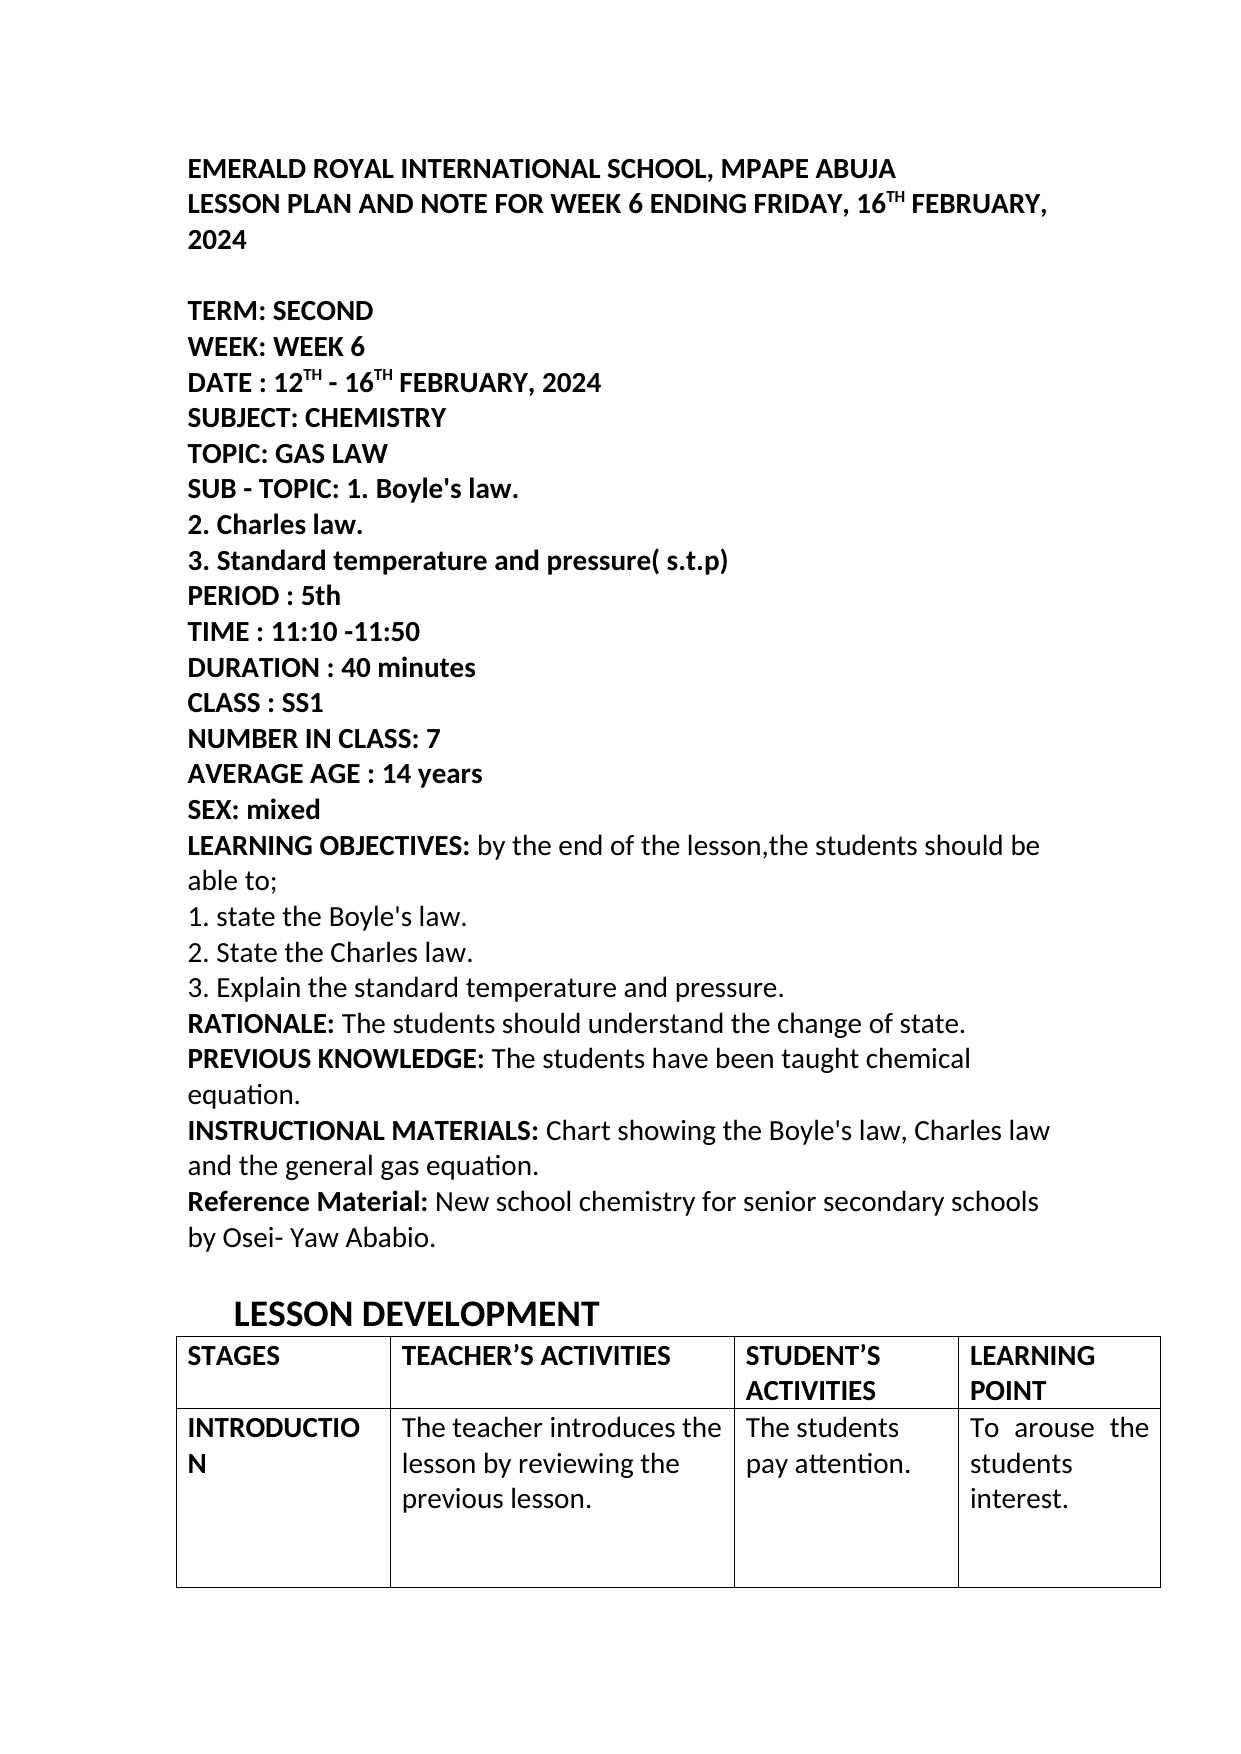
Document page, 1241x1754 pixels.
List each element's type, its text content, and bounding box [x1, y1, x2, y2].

text WEEK: WEEK 6 [187, 328, 1053, 364]
table_cell To arouse the students interest. [959, 1409, 1160, 1587]
text EMERALD ROYAL INTERNATIONAL SCHOOL, MPAPE ABUJA [187, 150, 1053, 186]
text TOPIC: GAS LAW [187, 435, 1053, 471]
text TERM: SECOND [187, 292, 1053, 328]
text SUBJECT: CHEMISTRY [187, 399, 1053, 435]
list LESSON DEVELOPMENT [187, 1290, 1053, 1336]
text TIME : 11:10 -11:50 [187, 613, 1053, 649]
text LEARNING OBJECTIVES: by the end of the lesson,the students should be able to; [187, 827, 1053, 898]
text SEX: mixed [187, 791, 1053, 827]
text CLASS : SS1 [187, 684, 1053, 720]
list Standard temperature and pressure( s.t.p) [187, 542, 1053, 577]
text AVERAGE AGE : 14 years [187, 756, 1053, 791]
list PREVIOUS KNOWLEDGE: The students have been taught chemical equation. [187, 1041, 1053, 1112]
list State the Charles law. [187, 934, 1053, 969]
list RATIONALE: The students should understand the change of state. [187, 1005, 1053, 1041]
table_cell The teacher introduces the lesson by reviewing the previous lesson. [391, 1409, 734, 1587]
list Charles law. [187, 506, 1053, 542]
table_header STAGES [177, 1337, 390, 1408]
list Reference Material: New school chemistry for senior secondary schools by Osei- Yaw Ababio. [187, 1183, 1053, 1254]
table_header LEARNING POINT [959, 1337, 1160, 1408]
text SUB - TOPIC: 1. Boyle's law. [187, 471, 1053, 506]
text LESSON PLAN AND NOTE FOR WEEK 6 ENDING FRIDAY, 16TH FEBRUARY, 2024 [187, 186, 1053, 257]
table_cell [735, 1409, 958, 1587]
list INSTRUCTIONAL MATERIALS: Chart showing the Boyle's law, Charles law and the general gas equation. [187, 1112, 1053, 1183]
text PERIOD : 5th [187, 577, 1053, 613]
list state the Boyle's law. [187, 898, 1053, 934]
table_cell INTRODUCTION [177, 1409, 390, 1587]
list Explain the standard temperature and pressure. [187, 969, 1053, 1005]
table_header STUDENT’S ACTIVITIES [735, 1337, 958, 1408]
text NUMBER IN CLASS: 7 [187, 720, 1053, 756]
text DATE : 12TH - 16TH FEBRUARY, 2024 [187, 364, 1053, 399]
table_header TEACHER’S ACTIVITIES [391, 1337, 734, 1408]
text DURATION : 40 minutes [187, 649, 1053, 684]
